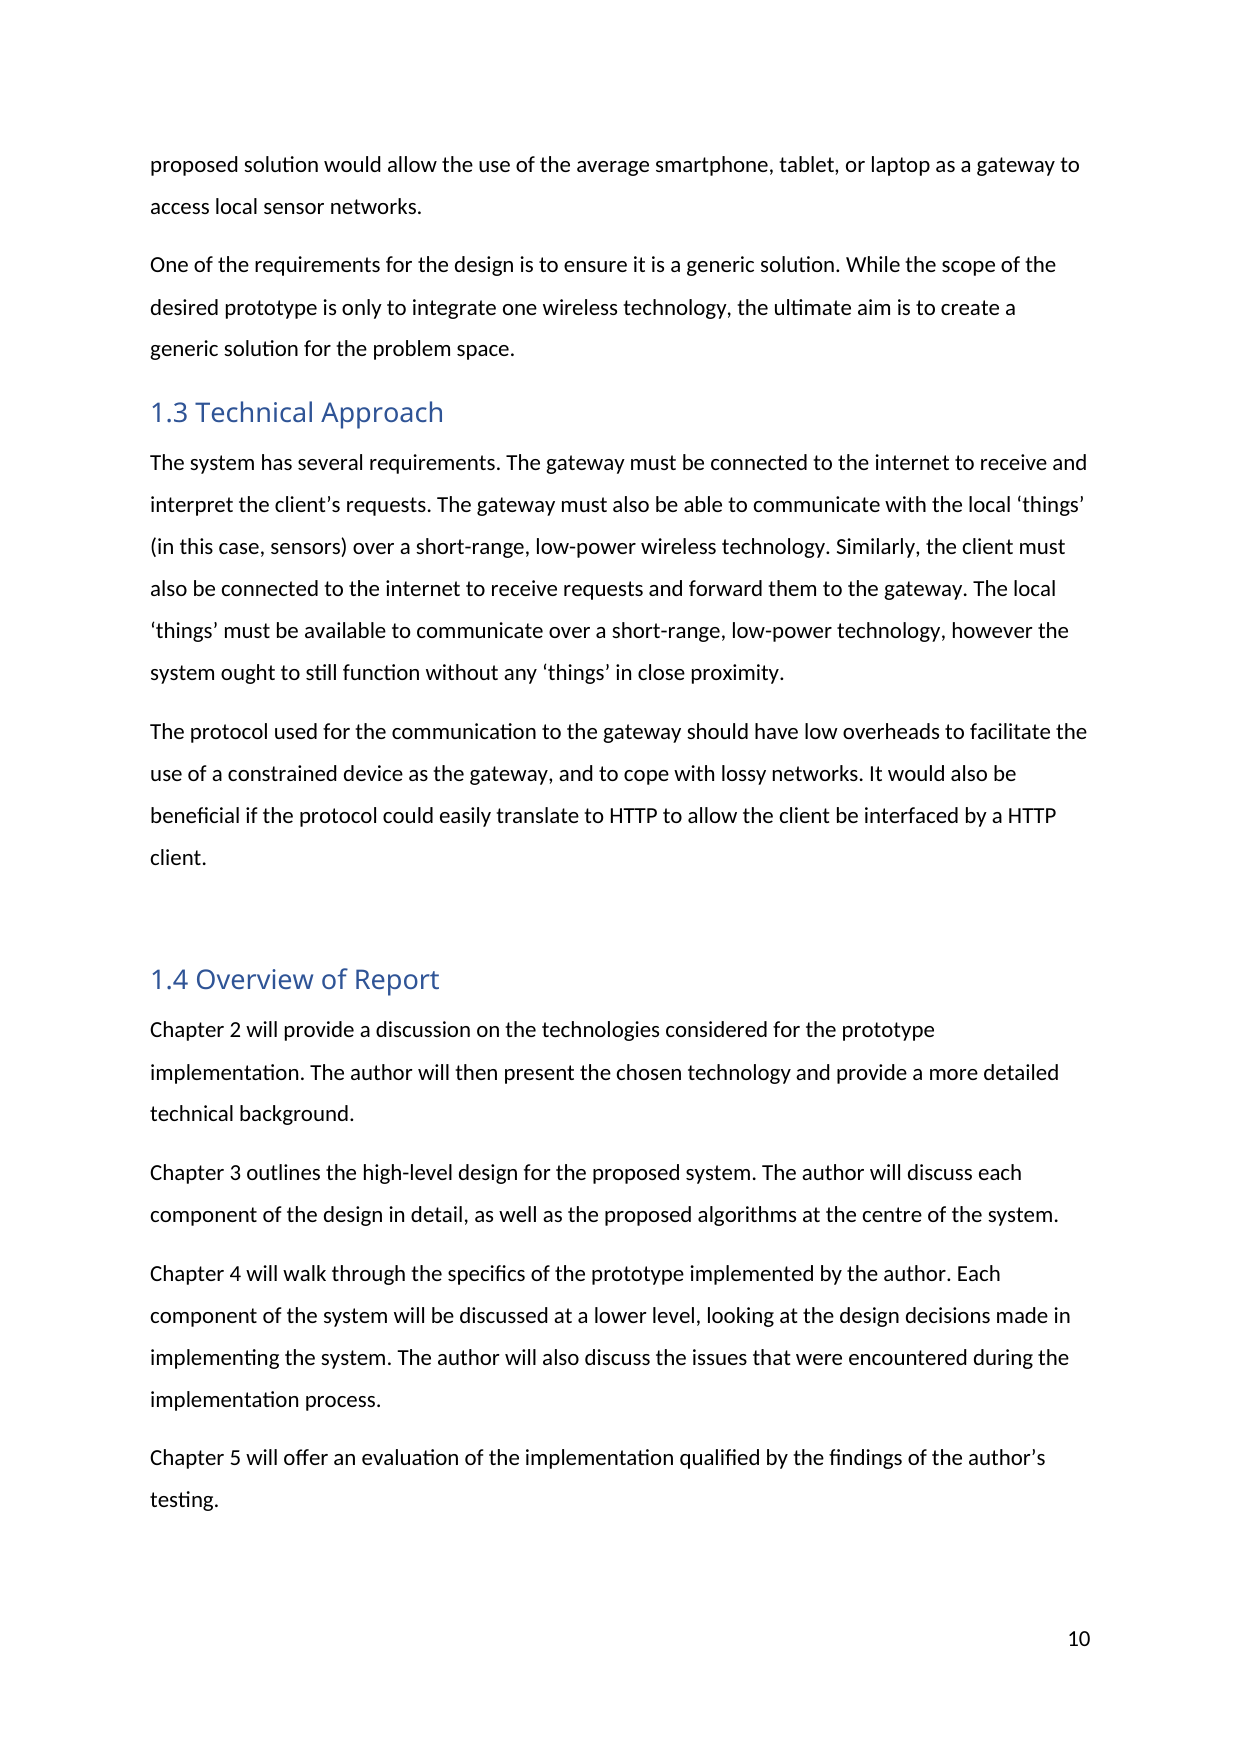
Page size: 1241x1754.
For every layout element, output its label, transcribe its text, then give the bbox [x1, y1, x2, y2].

subtitle 1.3 Technical Approach [150, 393, 1090, 430]
text Chapter 2 will provide a discussion on the technologies considered for the prototype implementation. The author will then present the chosen technology and provide a more detailed technical background. [150, 1016, 1090, 1128]
text The system has several requirements. The gateway must be connected to the internet to receive and interpret the client’s requests. The gateway must also be able to communicate with the local ‘things’ (in this case, sensors) over a short-range, low-power wireless technology. Similarly, the client must also be connected to the internet to receive requests and forward them to the gateway. The local ‘things’ must be available to communicate over a short-range, low-power technology, however the system ought to still function without any ‘things’ in close proximity. [150, 448, 1090, 686]
text Chapter 3 outlines the high-level design for the proposed system. The author will discuss each component of the design in detail, as well as the proposed algorithms at the centre of the system. [150, 1158, 1090, 1228]
text Chapter 4 will walk through the specifics of the prototype implemented by the author. Each component of the system will be discussed at a lower level, looking at the design decisions made in implementing the system. The author will also discuss the issues that were encountered during the implementation process. [150, 1259, 1090, 1413]
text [150, 150, 1090, 220]
text One of the requirements for the design is to ensure it is a generic solution. While the scope of the desired prototype is only to integrate one wireless technology, the ultimate aim is to create a generic solution for the problem space. [150, 251, 1090, 363]
text The protocol used for the communication to the gateway should have low overheads to facilitate the use of a constrained device as the gateway, and to cope with lossy networks. It would also be beneficial if the protocol could easily translate to HTTP to allow the client be interfaced by a HTTP client. [150, 717, 1090, 871]
text Chapter 5 will offer an evaluation of the implementation qualified by the findings of the author’s testing. [150, 1443, 1090, 1513]
subtitle 1.4 Overview of Report [150, 960, 1090, 997]
